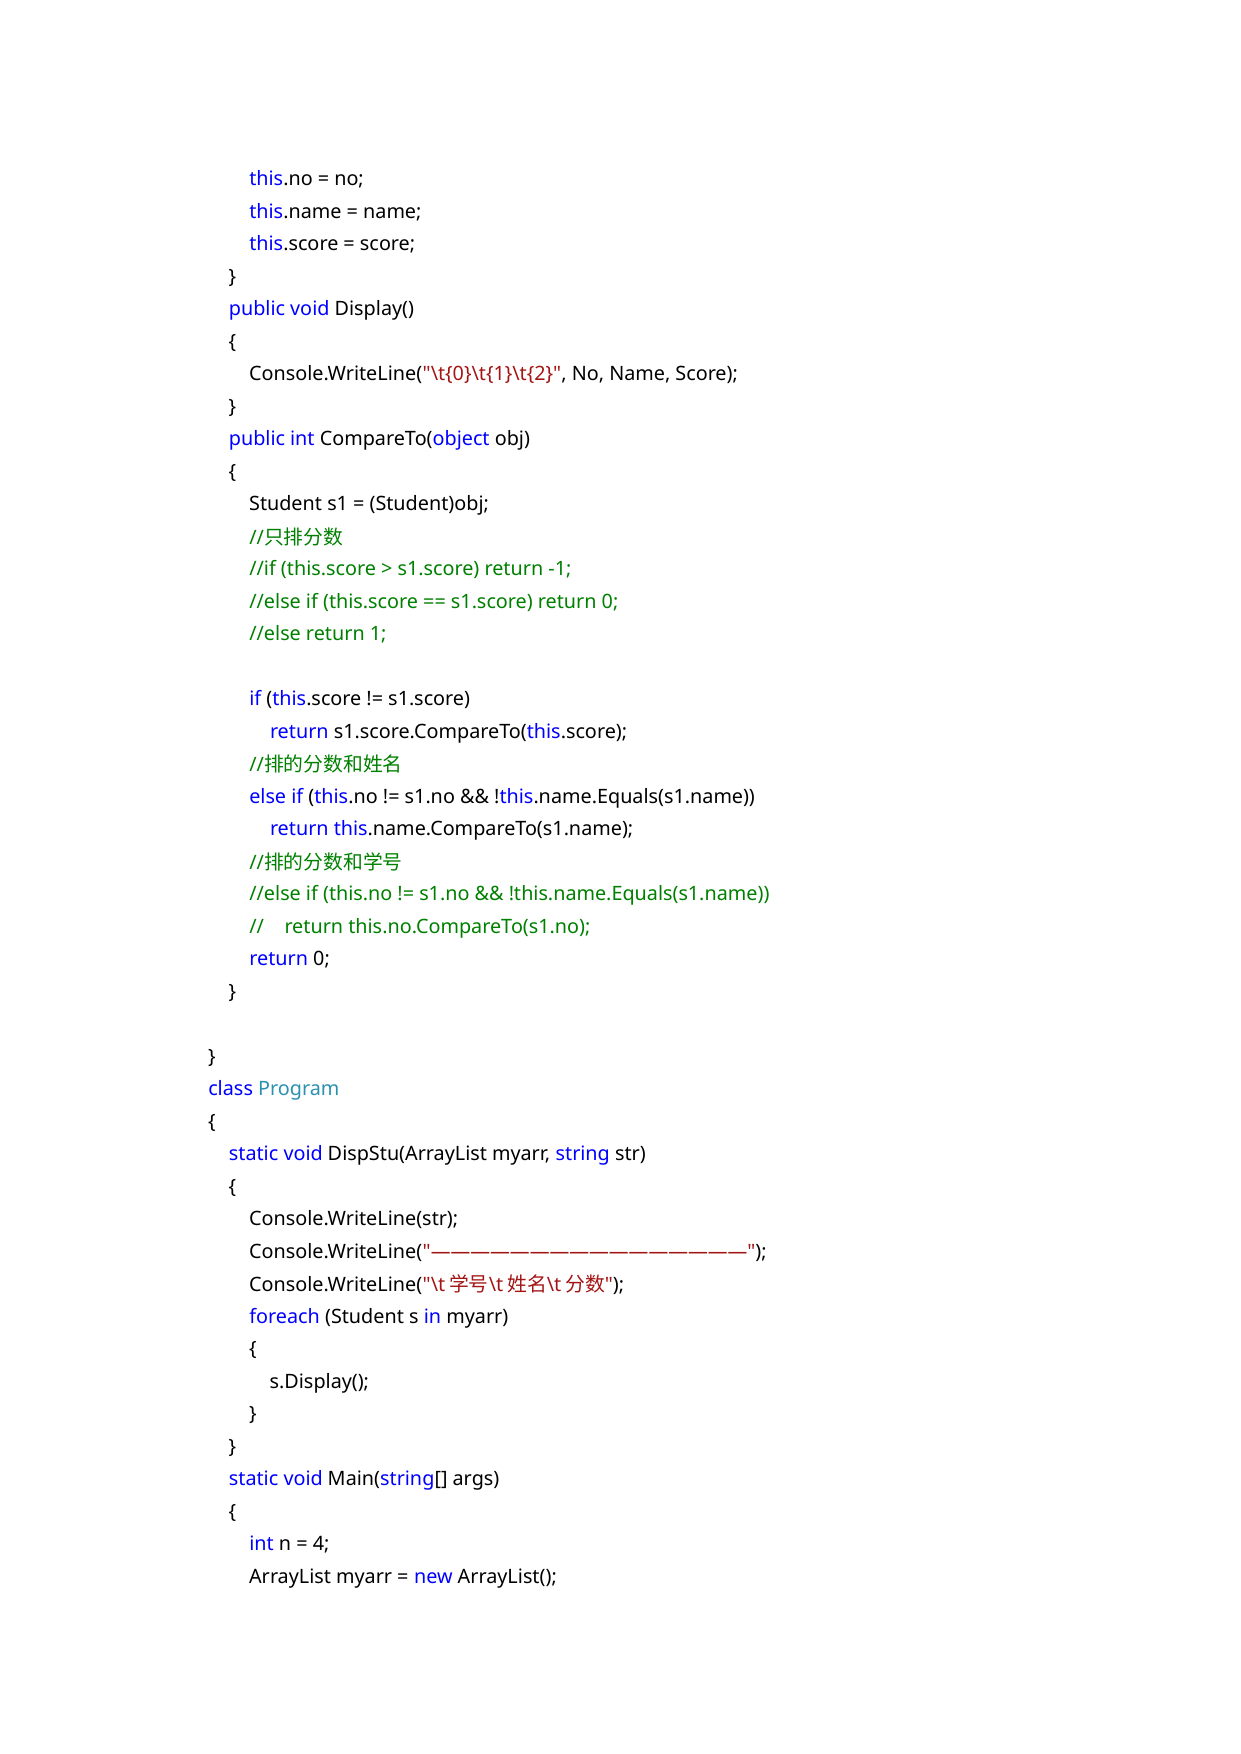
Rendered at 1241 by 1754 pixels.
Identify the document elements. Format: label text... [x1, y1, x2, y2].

text foreach (Student s in myarr) [187, 1299, 1053, 1332]
text this.no = no; [187, 162, 1053, 194]
text } [187, 389, 1053, 422]
text if (this.score != s1.score) [187, 682, 1053, 714]
text Console.WriteLine("\t{0}\t{1}\t{2}", No, Name, Score); [187, 357, 1053, 389]
text Student s1 = (Student)obj; [187, 487, 1053, 519]
text s.Display(); [187, 1364, 1053, 1397]
text } [187, 1429, 1053, 1462]
text { [187, 1104, 1053, 1137]
text } [187, 1397, 1053, 1429]
text int n = 4; [187, 1527, 1053, 1559]
text this.name = name; [187, 194, 1053, 227]
text return s1.score.CompareTo(this.score); [187, 714, 1053, 747]
text { [187, 454, 1053, 487]
text return this.name.CompareTo(s1.name); [187, 812, 1053, 844]
text { [187, 324, 1053, 357]
text Console.WriteLine("————————————————"); [187, 1234, 1053, 1267]
text //else if (this.score == s1.score) return 0; [187, 584, 1053, 617]
text { [187, 1169, 1053, 1202]
text class Program [187, 1072, 1053, 1104]
text // return this.no.CompareTo(s1.no); [187, 909, 1053, 942]
text //if (this.score > s1.score) return -1; [187, 552, 1053, 584]
text ArrayList myarr = new ArrayList(); [187, 1559, 1053, 1592]
text return 0; [187, 942, 1053, 974]
text public int CompareTo(object obj) [187, 422, 1053, 454]
text Console.WriteLine(str); [187, 1202, 1053, 1234]
text static void DispStu(ArrayList myarr, string str) [187, 1137, 1053, 1169]
text } [187, 1039, 1053, 1072]
text this.score = score; [187, 227, 1053, 259]
text static void Main(string[] args) [187, 1462, 1053, 1494]
text //else if (this.no != s1.no && !this.name.Equals(s1.name)) [187, 877, 1053, 909]
text { [187, 1332, 1053, 1364]
text //只排分数 [187, 519, 1053, 552]
text public void Display() [187, 292, 1053, 324]
text //排的分数和学号 [187, 844, 1053, 877]
text else if (this.no != s1.no && !this.name.Equals(s1.name)) [187, 779, 1053, 812]
text //排的分数和姓名 [187, 747, 1053, 779]
text } [187, 259, 1053, 292]
text } [187, 974, 1053, 1007]
text Console.WriteLine("\t学号\t姓名\t分数"); [187, 1267, 1053, 1299]
text //else return 1; [187, 617, 1053, 649]
text { [187, 1494, 1053, 1527]
